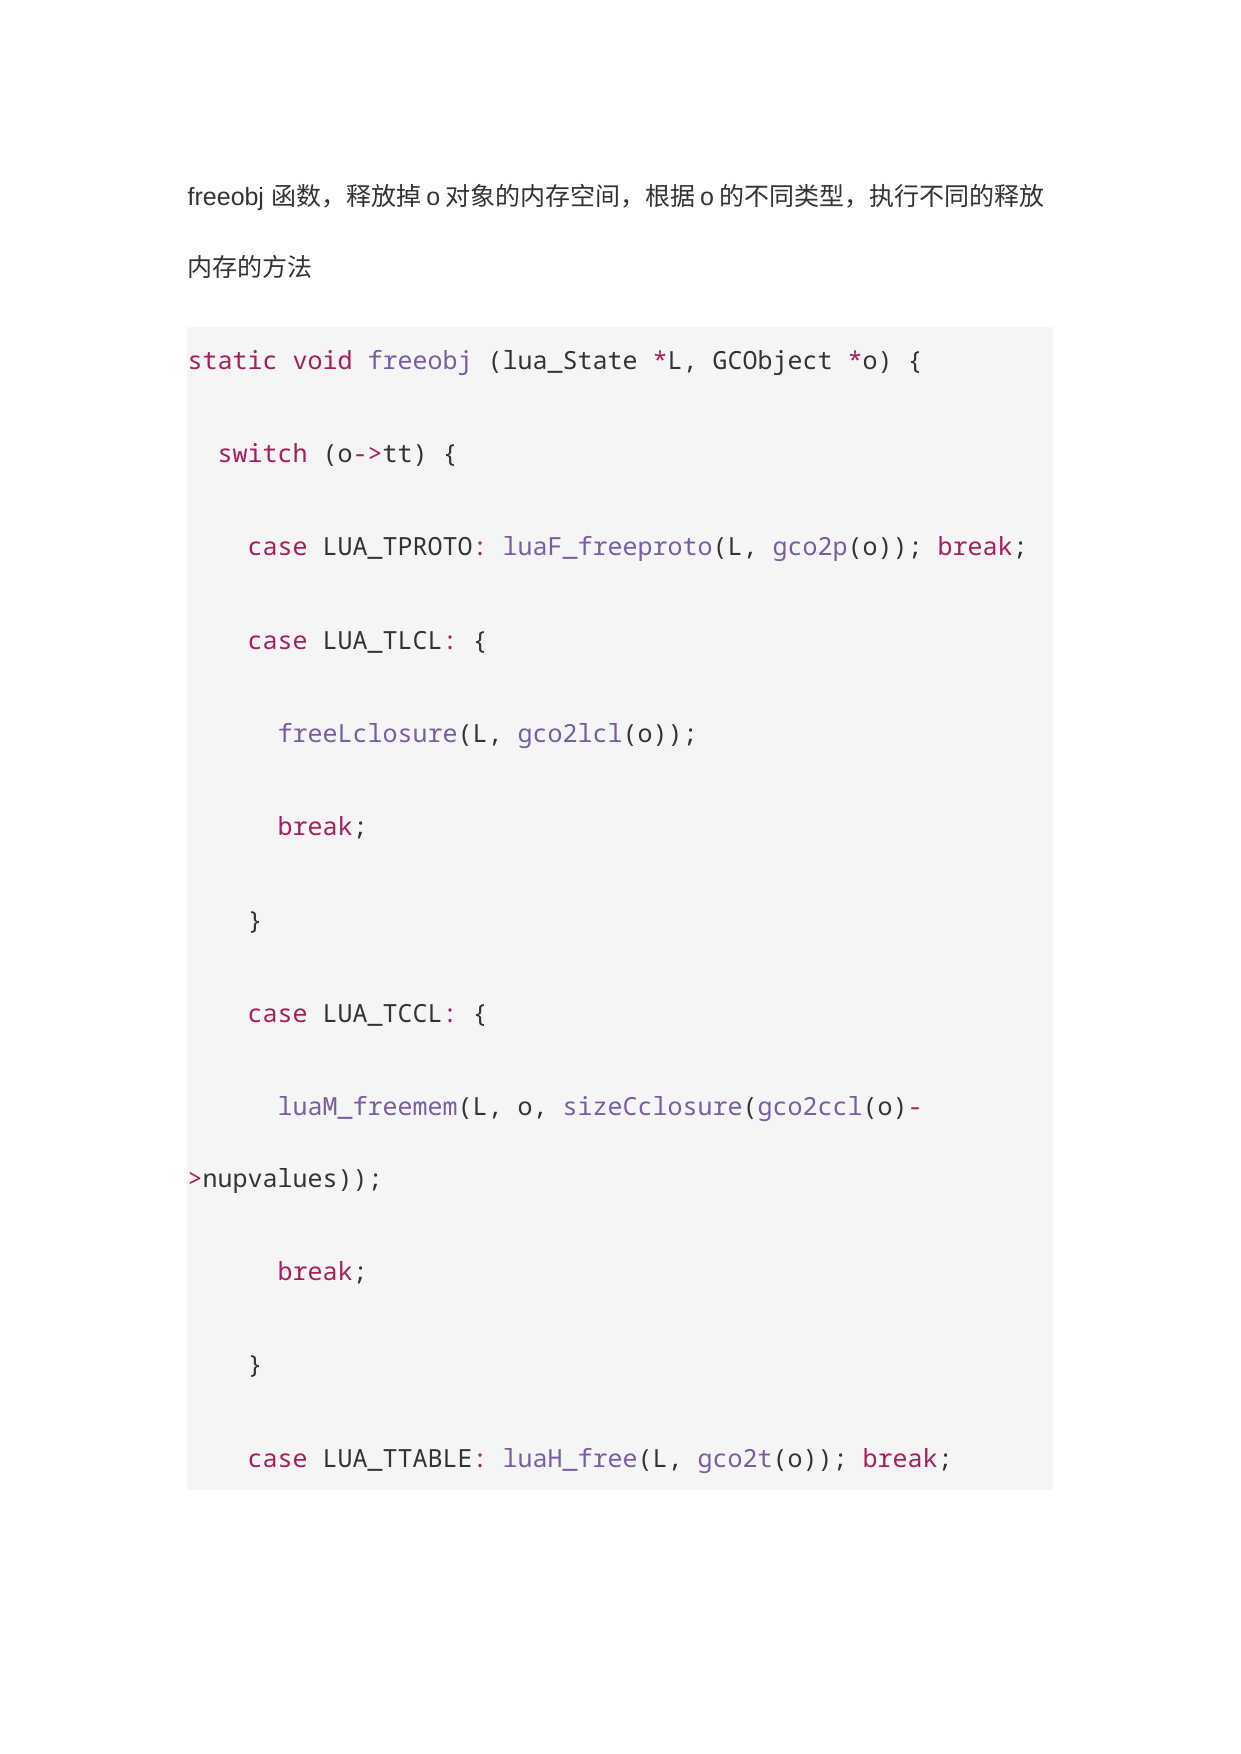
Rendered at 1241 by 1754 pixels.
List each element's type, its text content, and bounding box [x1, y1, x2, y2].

text case LUA_TCCL: { [187, 980, 1053, 1045]
text switch (o->tt) { [187, 420, 1053, 485]
text freeLclosure(L, gco2lcl(o)); [187, 700, 1053, 765]
text case LUA_TTABLE: luaH_free(L, gco2t(o)); break; [187, 1425, 1053, 1490]
text } [187, 1332, 1053, 1397]
text luaM_freemem(L, o, sizeCclosure(gco2ccl(o)->nupvalues)); [187, 1074, 1053, 1210]
text static void freeobj (lua_State *L, GCObject *o) { [187, 327, 1053, 392]
text case LUA_TPROTO: luaF_freeproto(L, gco2p(o)); break; [187, 514, 1053, 579]
text freeobj 函数，释放掉o对象的内存空间，根据o的不同类型，执行不同的释放内存的方法 [187, 162, 1053, 298]
text break; [187, 794, 1053, 859]
text case LUA_TLCL: { [187, 607, 1053, 672]
text } [187, 887, 1053, 952]
text break; [187, 1238, 1053, 1303]
